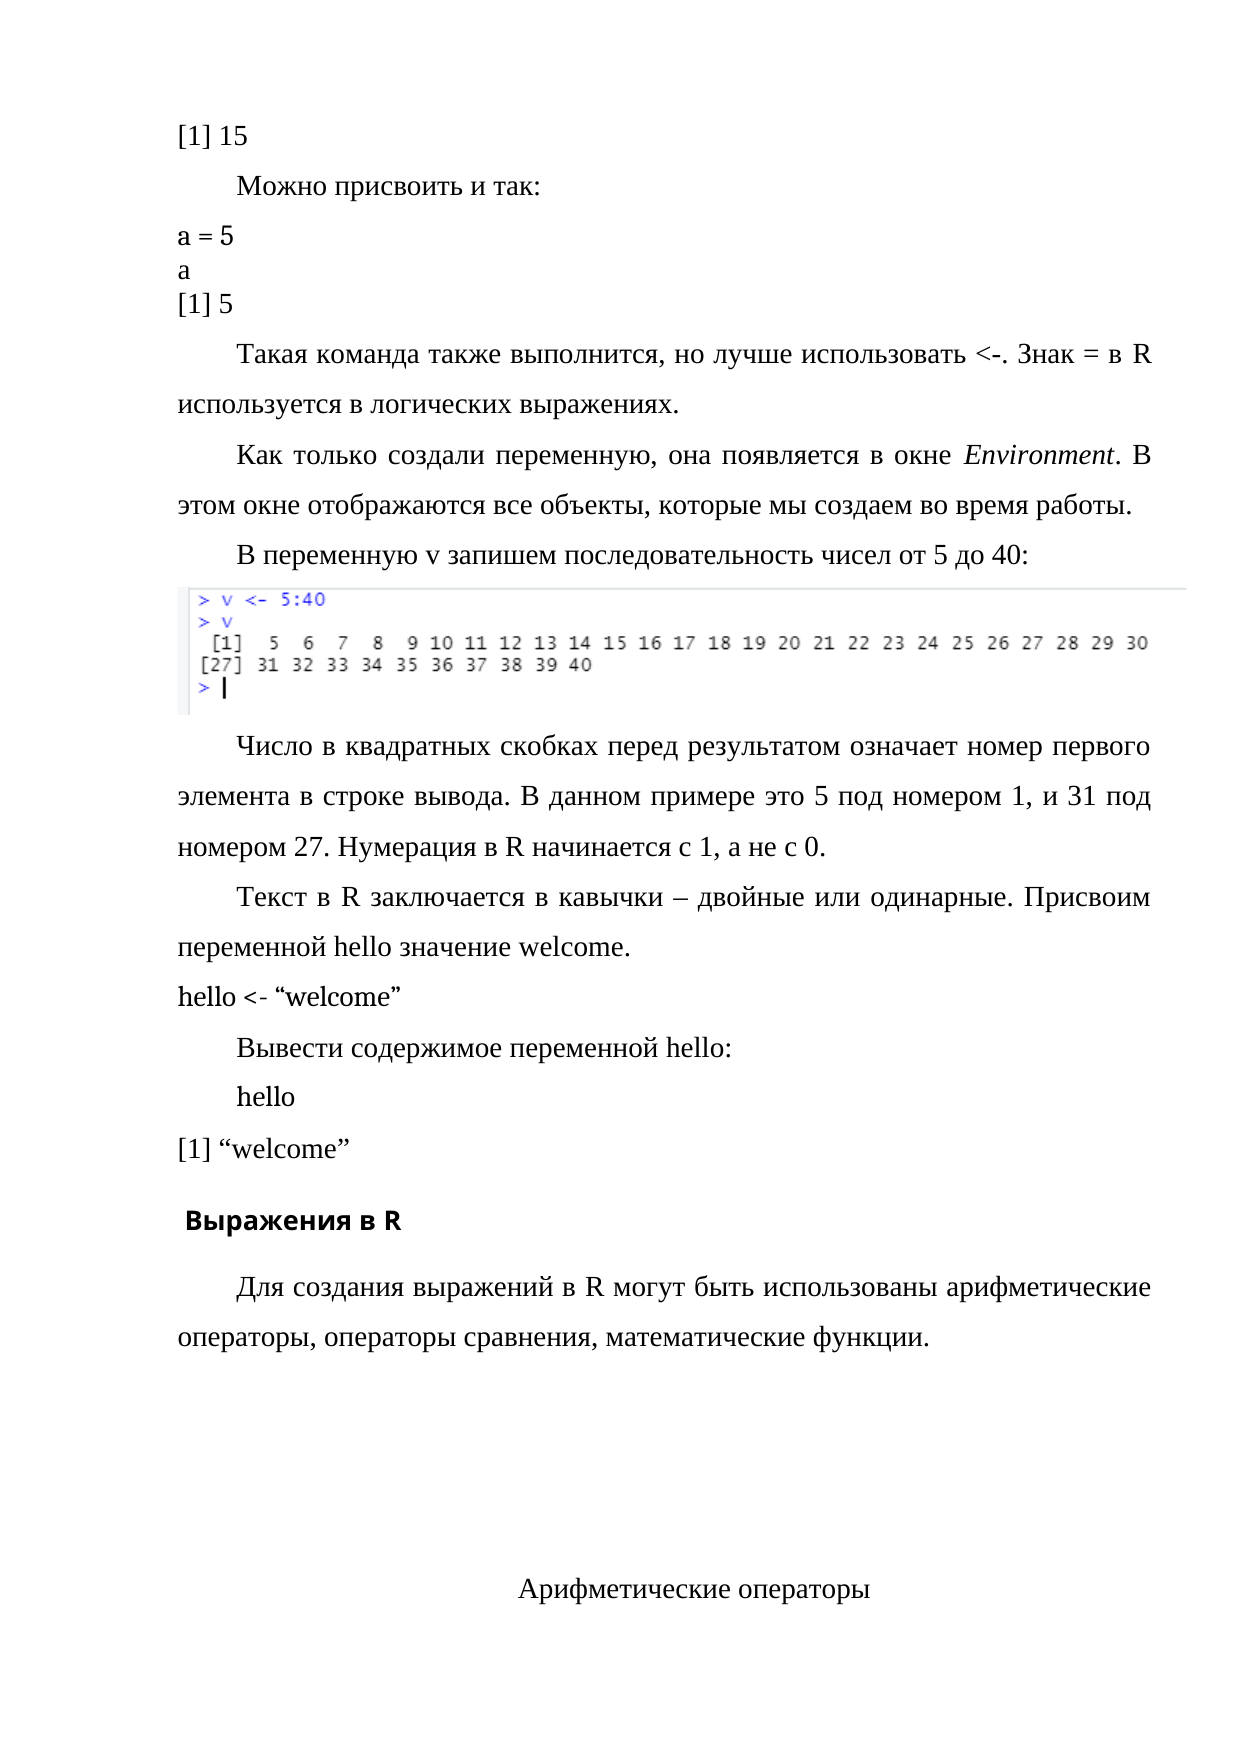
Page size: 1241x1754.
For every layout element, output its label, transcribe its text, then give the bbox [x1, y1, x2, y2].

text hello [236, 1080, 1152, 1114]
text Как только создали переменную, она появляется в окне Environment. В этом окне отображаются все объекты, которые мы создаем во время работы. [177, 437, 1152, 521]
text Такая команда также выполнится, но лучше использовать <-. Знак = в R используется в логических выражениях. [177, 336, 1152, 420]
text Число в квадратных скобках перед результатом означает номер первого элемента в строке вывода. В данном примере это 5 под номером 1, и 31 под номером 27. Нумерация в R начинается с 1, а не с 0. [177, 728, 1152, 862]
text Можно присвоить и так: [177, 168, 1152, 202]
text Арифметические операторы [177, 1571, 1152, 1605]
text [1] “welcome” [177, 1131, 1152, 1164]
text Текст в R заключается в кавычки – двойные или одинарные. Присвоим переменной hello значение welcome. [177, 879, 1152, 963]
text Для создания выражений в R могут быть использованы арифметические операторы, операторы сравнения, математические функции. [177, 1269, 1152, 1353]
text [1] 15 [177, 118, 1152, 152]
text hello <- “welcome” [177, 980, 1152, 1013]
text [1] 5 [177, 286, 1152, 319]
text a = 5 [177, 219, 1152, 252]
text Вывести содержимое переменной hello: [236, 1030, 1152, 1064]
text a [177, 252, 1152, 286]
picture [177, 587, 1187, 715]
text В переменную v запишем последовательность чисел от 5 до 40: [177, 537, 1152, 571]
subtitle Выражения в R [177, 1202, 1152, 1239]
